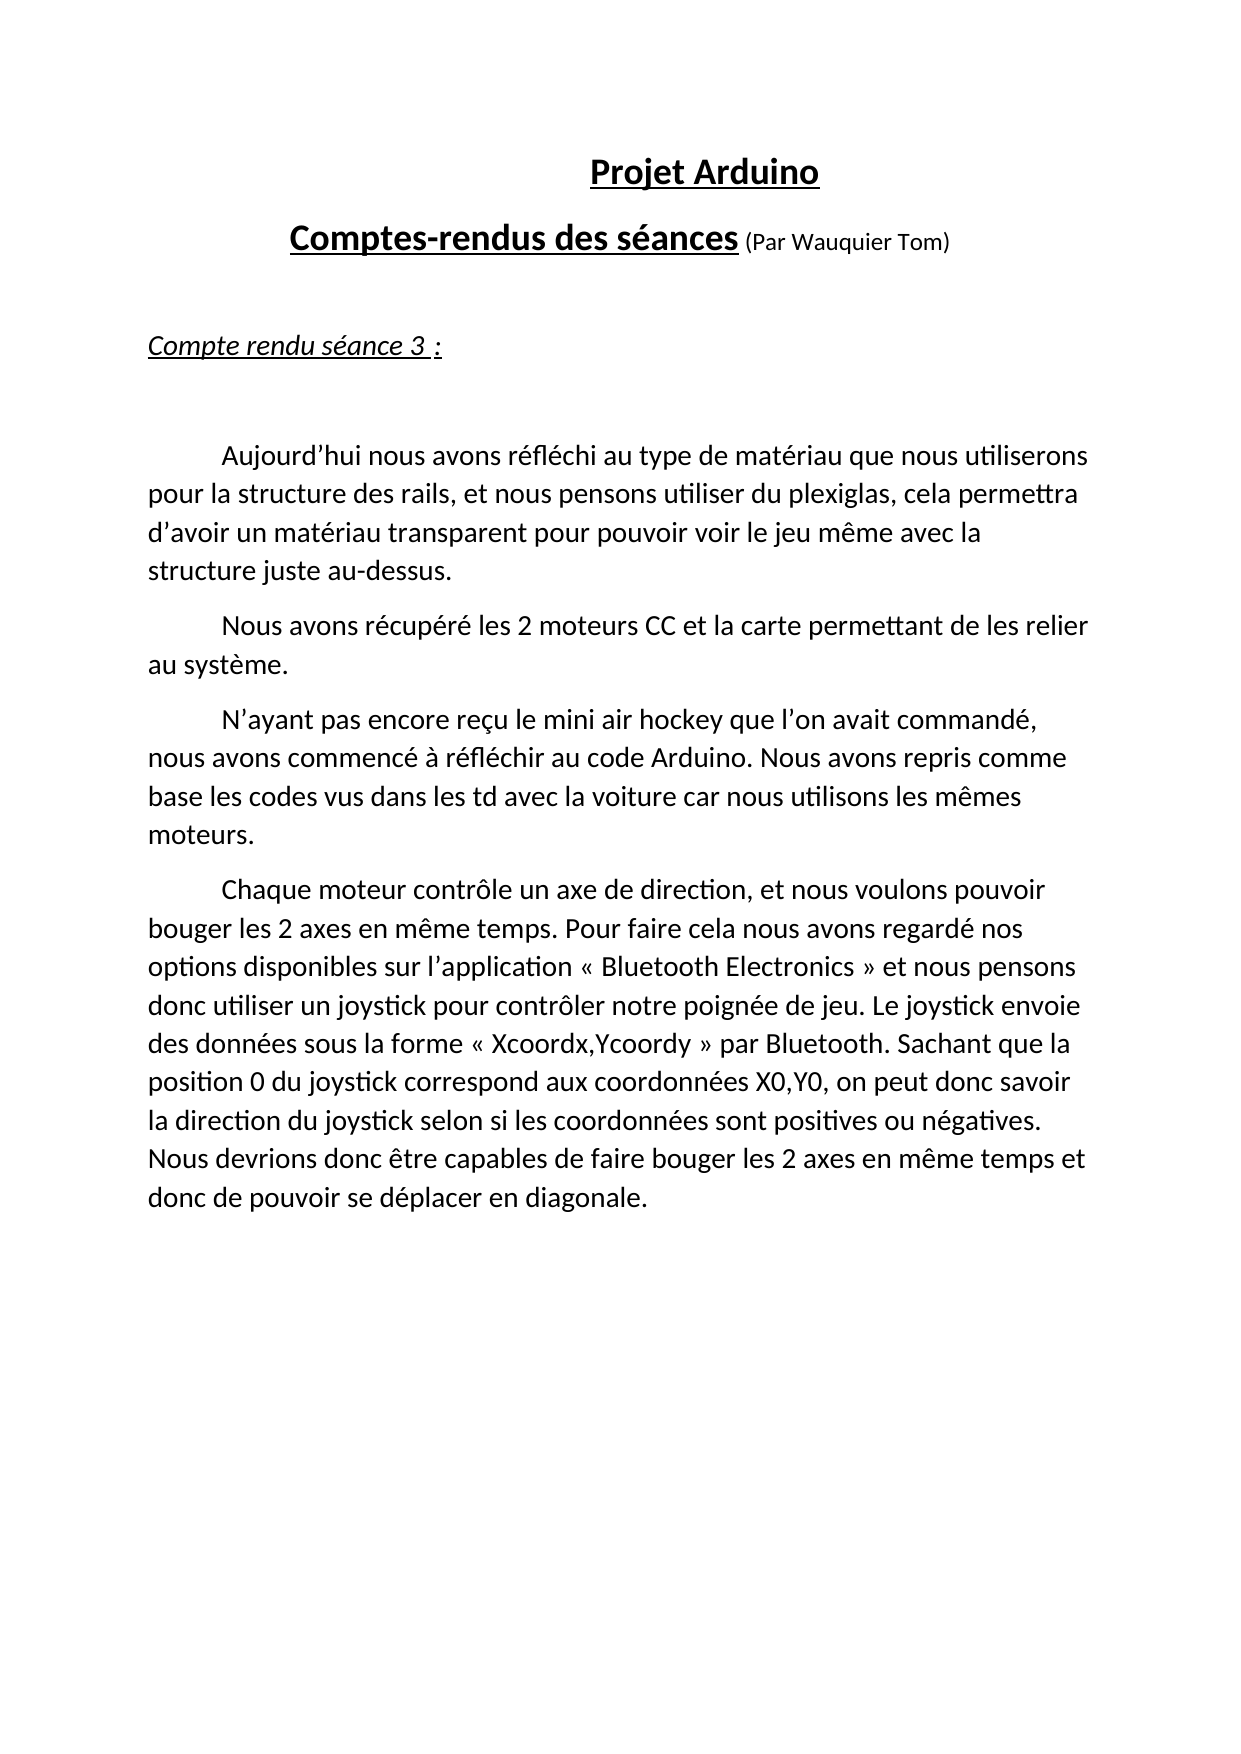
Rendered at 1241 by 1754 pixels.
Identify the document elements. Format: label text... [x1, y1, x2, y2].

text Compte rendu séance 3 : [148, 327, 1093, 362]
text Aujourd’hui nous avons réfléchi au type de matériau que nous utiliserons pour la structure des rails, et nous pensons utiliser du plexiglas, cela permettra d’avoir un matériau transparent pour pouvoir voir le jeu même avec la structure juste au-dessus. [148, 437, 1093, 588]
text Projet Arduino [516, 148, 1093, 193]
text Chaque moteur contrôle un axe de direction, et nous voulons pouvoir bouger les 2 axes en même temps. Pour faire cela nous avons regardé nos options disponibles sur l’application « Bluetooth Electronics » et nous pensons donc utiliser un joystick pour contrôler notre poignée de jeu. Le joystick envoie des données sous la forme « Xcoordx,Ycoordy » par Bluetooth. Sachant que la position 0 du joystick correspond aux coordonnées X0,Y0, on peut donc savoir la direction du joystick selon si les coordonnées sont positives ou négatives. Nous devrions donc être capables de faire bouger les 2 axes en même temps et donc de pouvoir se déplacer en diagonale. [148, 871, 1093, 1214]
text Comptes-rendus des séances (Par Wauquier Tom) [148, 214, 1093, 259]
text N’ayant pas encore reçu le mini air hockey que l’on avait commandé, nous avons commencé à réfléchir au code Arduino. Nous avons repris comme base les codes vus dans les td avec la voiture car nous utilisons les mêmes moteurs. [148, 701, 1093, 852]
text Nous avons récupéré les 2 moteurs CC et la carte permettant de les relier au système. [148, 607, 1093, 681]
